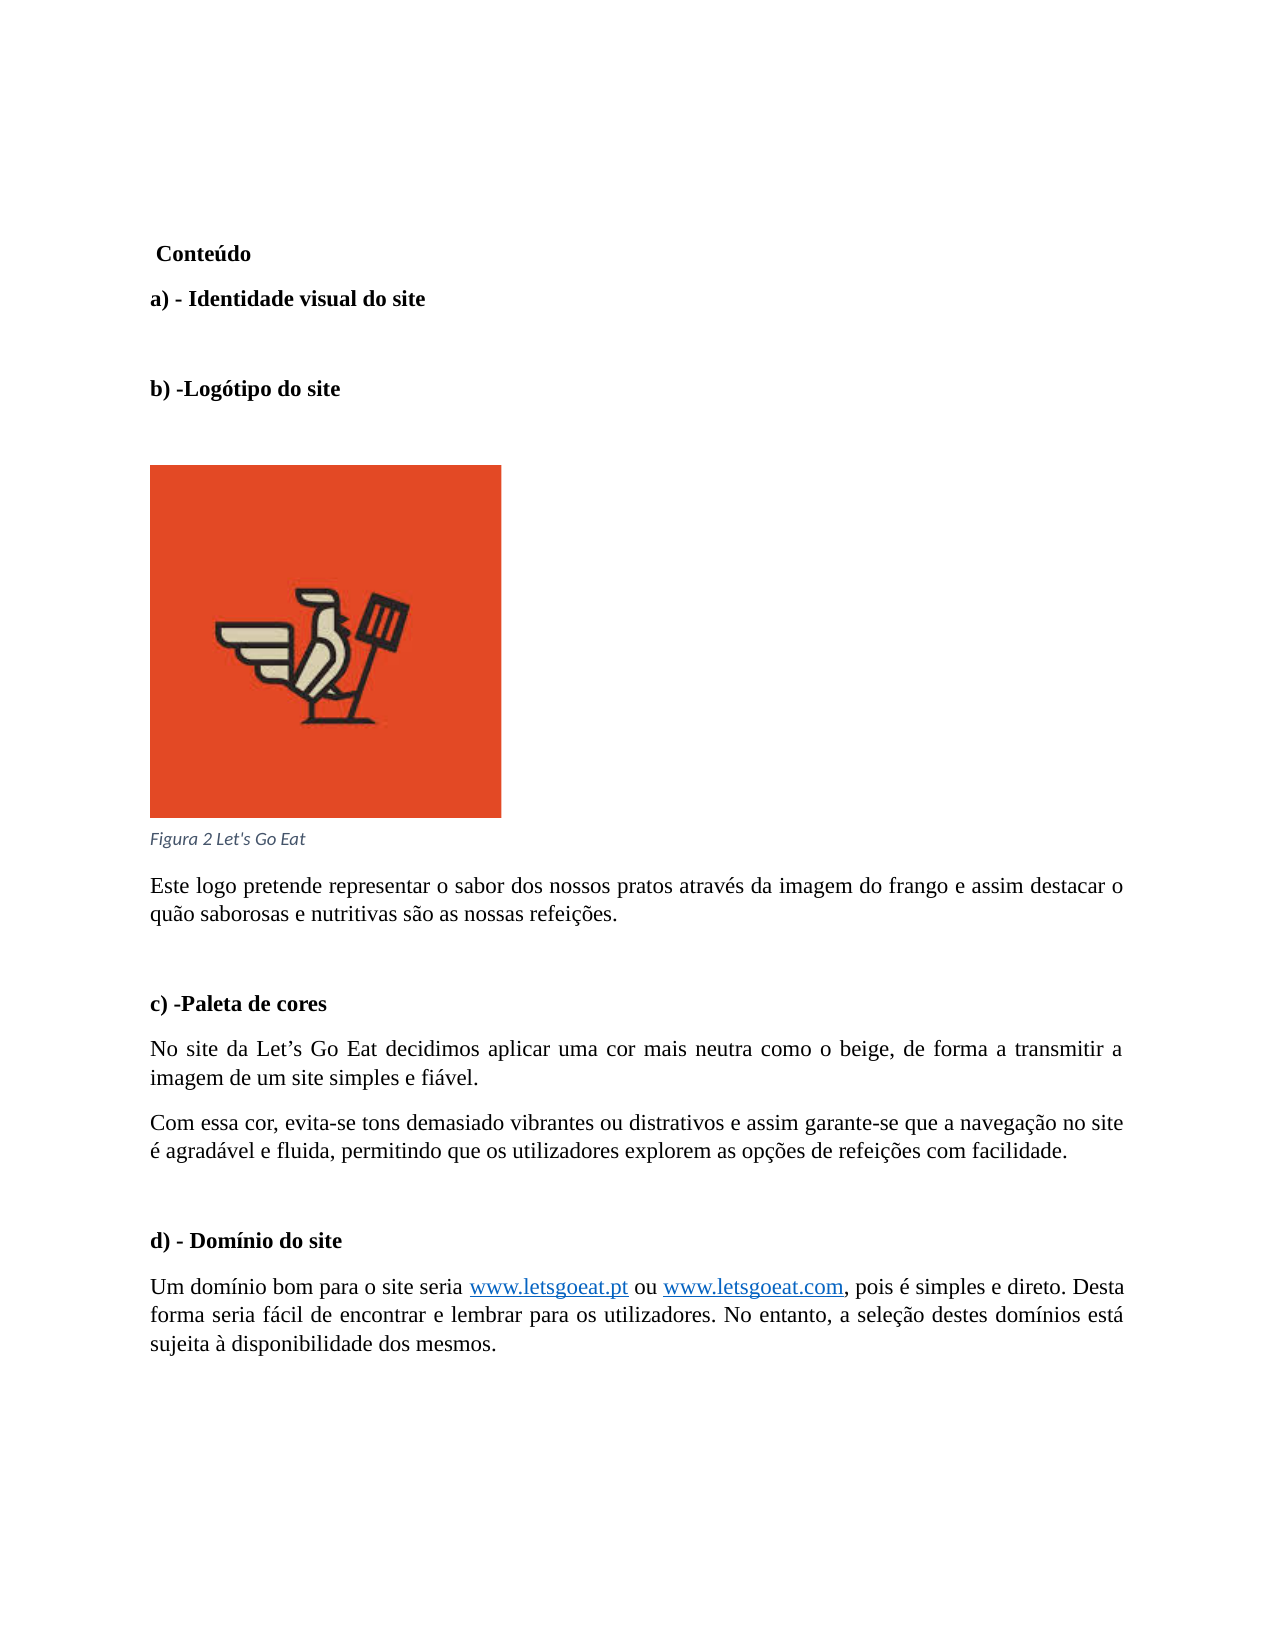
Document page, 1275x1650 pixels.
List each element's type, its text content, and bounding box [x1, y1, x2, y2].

text Com essa cor, evita-se tons demasiado vibrantes ou distrativos e assim garante-se que a navegação no site é agradável e fluida, permitindo que os utilizadores explorem as opções de refeições com facilidade. [150, 1109, 1125, 1164]
text b) -Logótipo do site [150, 376, 1125, 402]
text c) -Paleta de cores [150, 990, 1125, 1017]
text d) - Domínio do site [150, 1228, 1125, 1254]
text Conteúdo [150, 240, 1125, 267]
text a) - Identidade visual do site [150, 285, 1125, 312]
text No site da Let’s Go Eat decidimos aplicar uma cor mais neutra como o beige, de forma a transmitir a imagem de um site simples e fiável. [150, 1035, 1125, 1090]
text Este logo pretende representar o sabor dos nossos pratos através da imagem do frango e assim destacar o quão saborosas e nutritivas são as nossas refeições. [150, 872, 1125, 926]
picture [150, 465, 502, 818]
text Um domínio bom para o site seria www.letsgoeat.pt ou www.letsgoeat.com, pois é simples e direto. Desta forma seria fácil de encontrar e lembrar para os utilizadores. No entanto, a seleção destes domínios está sujeita à disponibilidade dos mesmos. [150, 1273, 1125, 1356]
